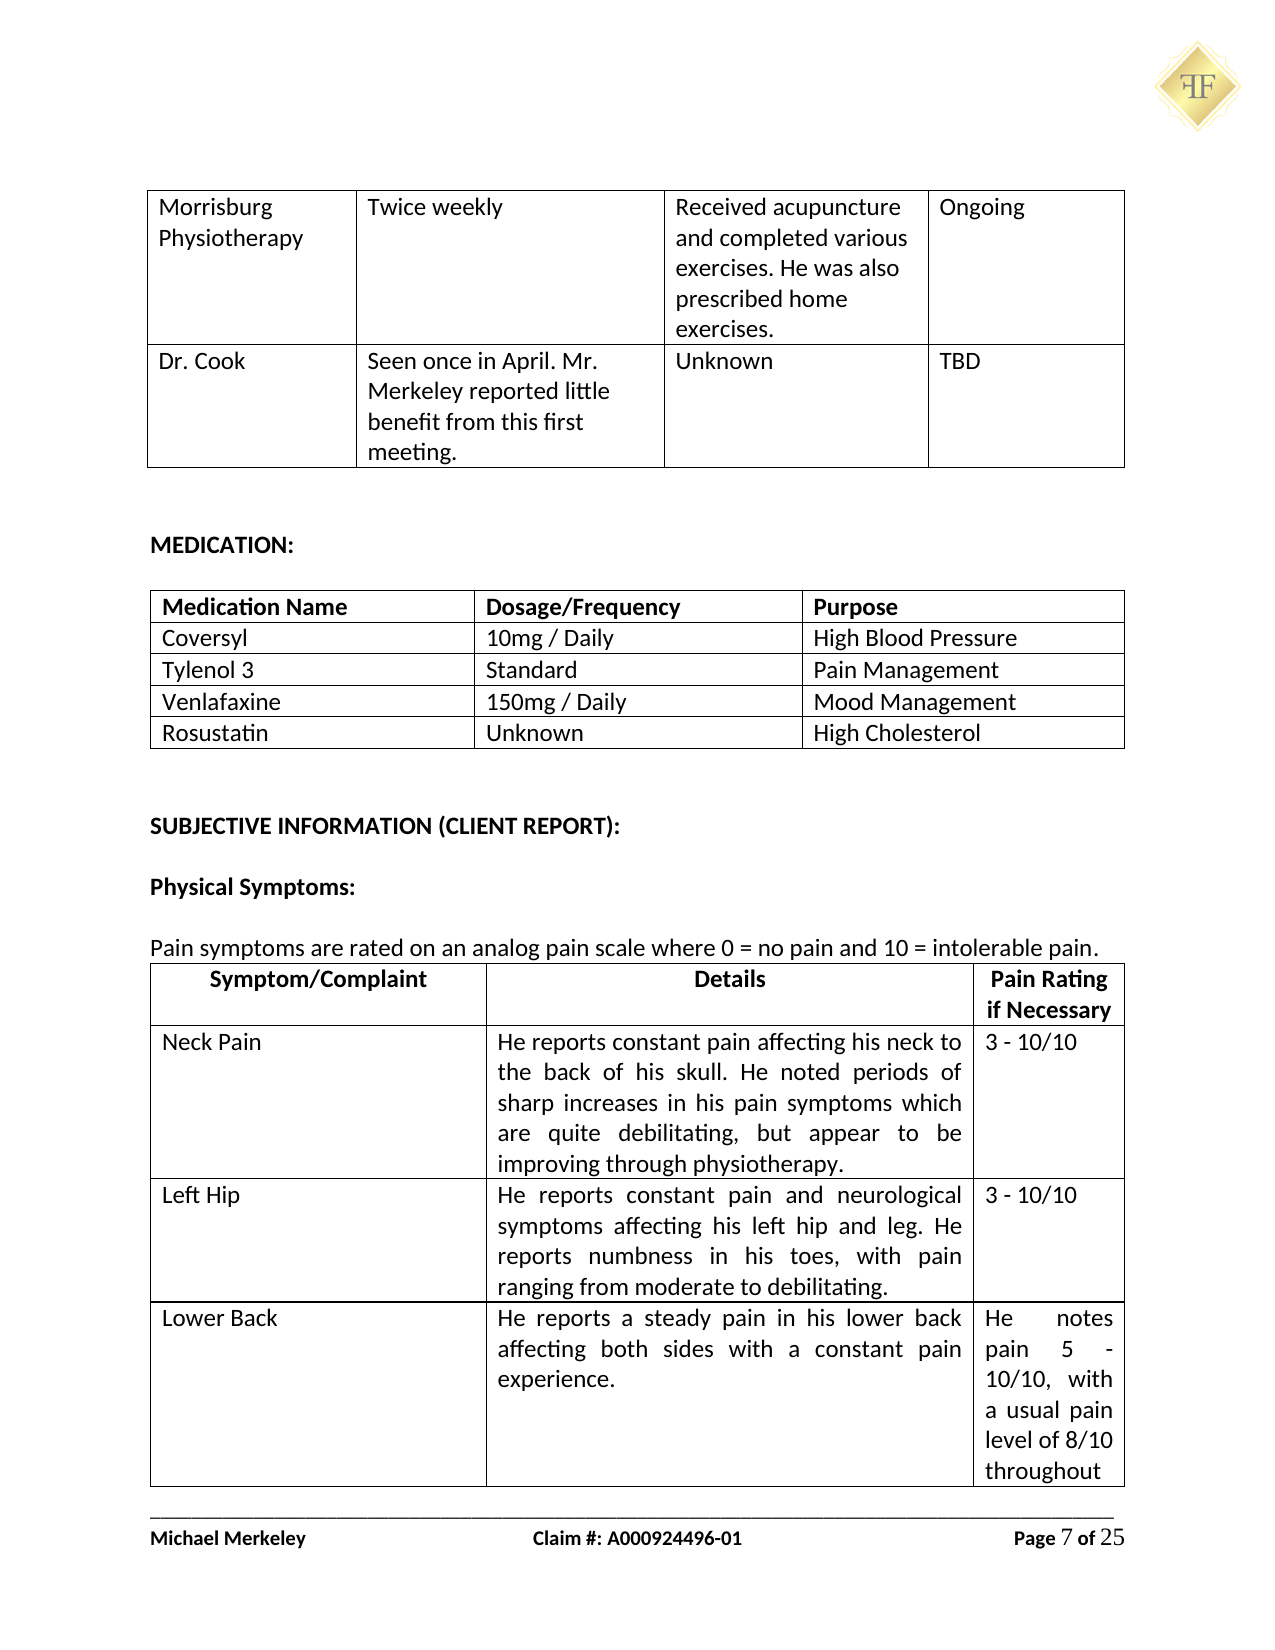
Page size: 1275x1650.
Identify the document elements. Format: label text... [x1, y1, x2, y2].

table_cell Dr. Cook [148, 345, 356, 467]
table_cell High Cholesterol [803, 717, 1124, 748]
table_cell 3 - 10/10 [974, 1179, 1124, 1301]
table_cell He reports constant pain affecting his neck to the back of his skull. He noted periods of sharp increases in his pain symptoms which are quite debilitating, but appear to be improving through physiotherapy. [487, 1026, 973, 1178]
table_cell Twice weekly [357, 191, 664, 344]
text SUBJECTIVE INFORMATION (CLIENT REPORT): [150, 810, 1125, 840]
text Pain symptoms are rated on an analog pain scale where 0 = no pain and 10 = intolerable pain. [150, 932, 1125, 962]
table_cell 10mg / Daily [475, 623, 802, 653]
table_cell Rosustatin [151, 717, 474, 748]
table_cell Neck Pain [151, 1026, 486, 1178]
table_cell Standard [475, 654, 802, 685]
table_header Symptom/Complaint [151, 964, 486, 1024]
table_cell Venlafaxine [151, 686, 474, 716]
text MEDICATION: [150, 529, 1125, 559]
table_cell He notes pain 5 - 10/10, with a usual pain level of 8/10 throughout the day. [974, 1303, 1124, 1486]
table_cell Ongoing [929, 191, 1124, 344]
table_cell Mood Management [803, 686, 1124, 716]
table_cell Tylenol 3 [151, 654, 474, 685]
table_cell 150mg / Daily [475, 686, 802, 716]
table_header Medication Name [151, 591, 474, 622]
table_cell Coversyl [151, 623, 474, 653]
table_cell Lower Back [151, 1303, 486, 1486]
table_cell 3 - 10/10 [974, 1026, 1124, 1178]
table_cell Pain Management [803, 654, 1124, 685]
picture [1153, 28, 1243, 141]
text Physical Symptoms: [150, 871, 1125, 901]
table_cell Left Hip [151, 1179, 486, 1301]
table_cell Received acupuncture and completed various exercises. He was also prescribed home exercises. [665, 191, 928, 344]
table_cell Unknown [475, 717, 802, 748]
table_cell Unknown [665, 345, 928, 467]
table_cell Morrisburg Physiotherapy [148, 191, 356, 344]
table_cell TBD [929, 345, 1124, 467]
table_cell High Blood Pressure [803, 623, 1124, 653]
table_header Details [487, 964, 973, 1024]
table_cell He reports constant pain and neurological symptoms affecting his left hip and leg. He reports numbness in his toes, with pain ranging from moderate to debilitating. [487, 1179, 973, 1301]
table_header Purpose [803, 591, 1124, 622]
table_header Dosage/Frequency [475, 591, 802, 622]
table_header Pain Rating if Necessary [974, 964, 1124, 1024]
table_cell Seen once in April. Mr. Merkeley reported little benefit from this first meeting. [357, 345, 664, 467]
table_cell He reports a steady pain in his lower back affecting both sides with a constant pain experience. [487, 1303, 973, 1486]
